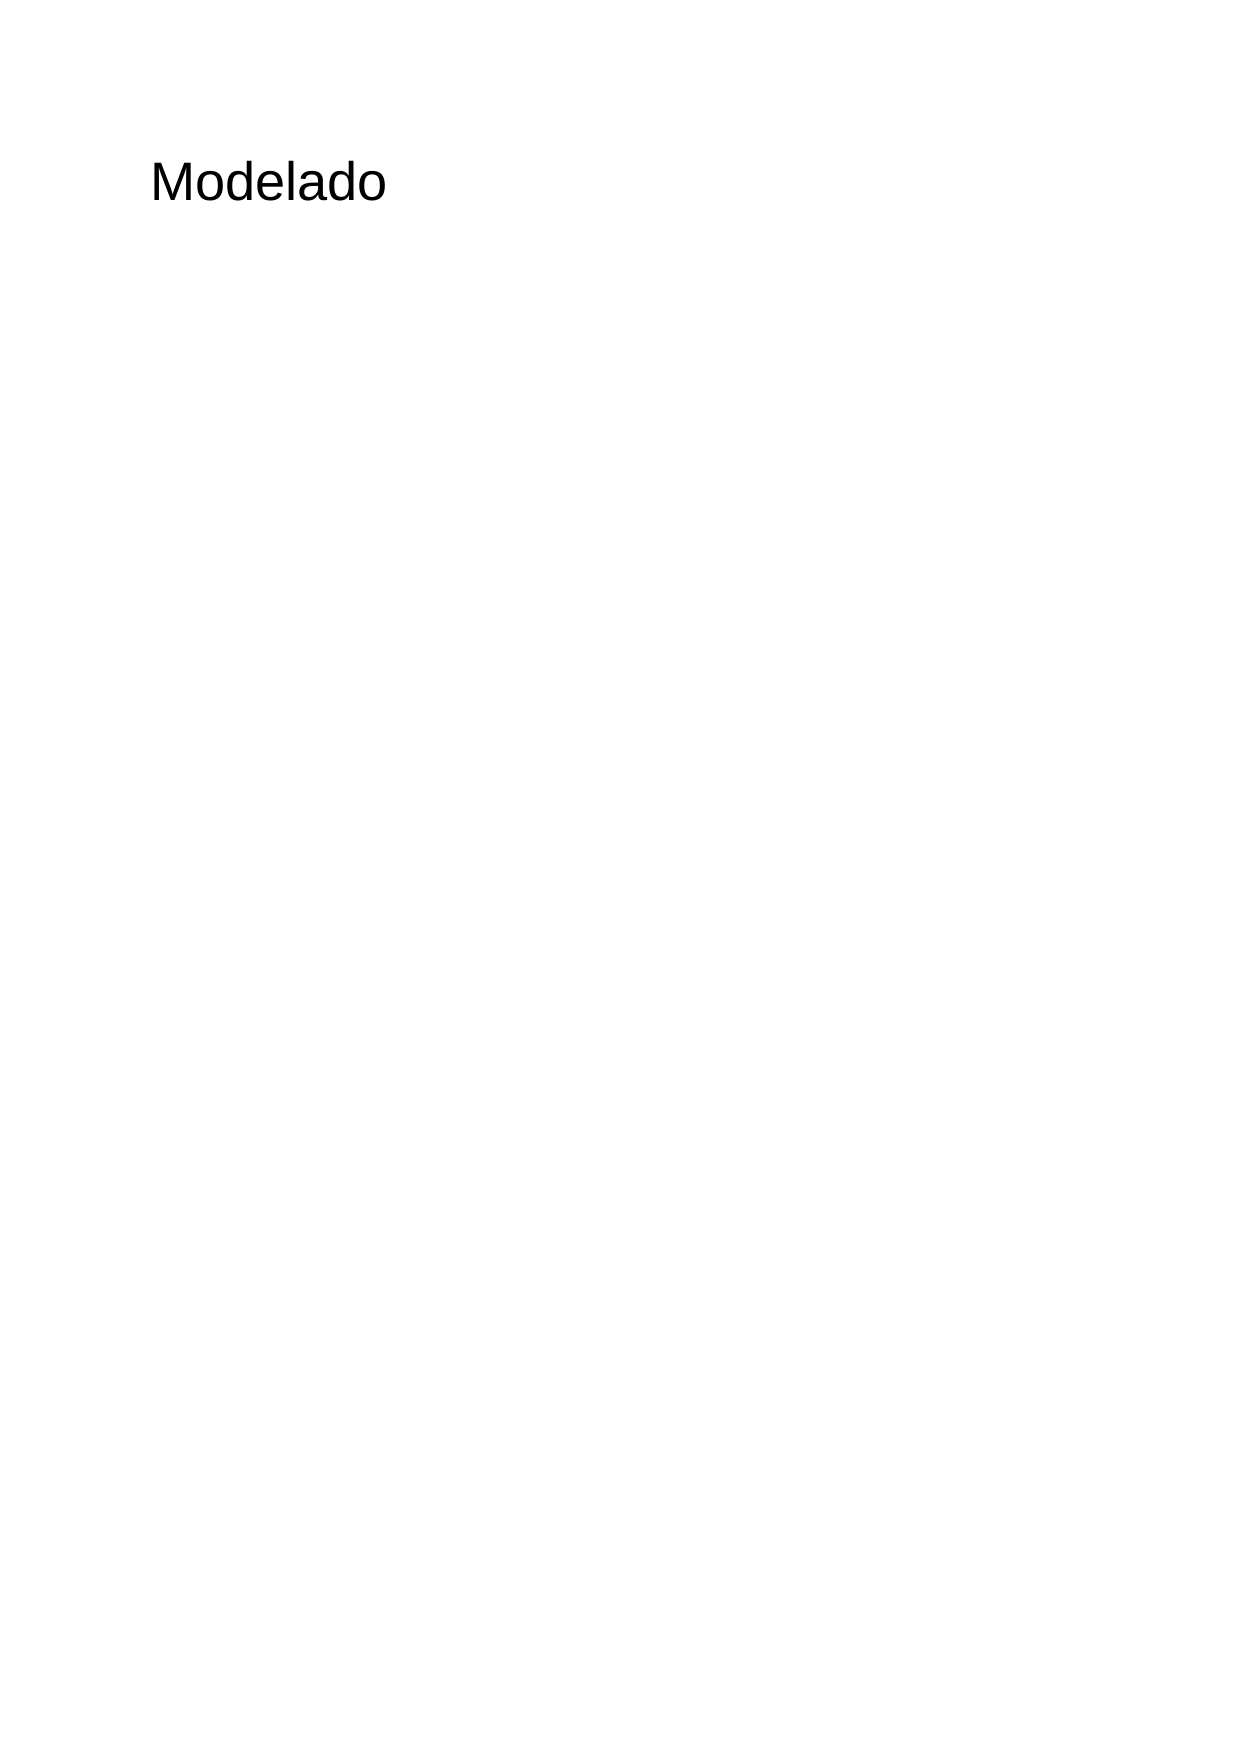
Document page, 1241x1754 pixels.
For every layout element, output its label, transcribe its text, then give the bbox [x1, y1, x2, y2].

title Modelado [150, 150, 1090, 212]
